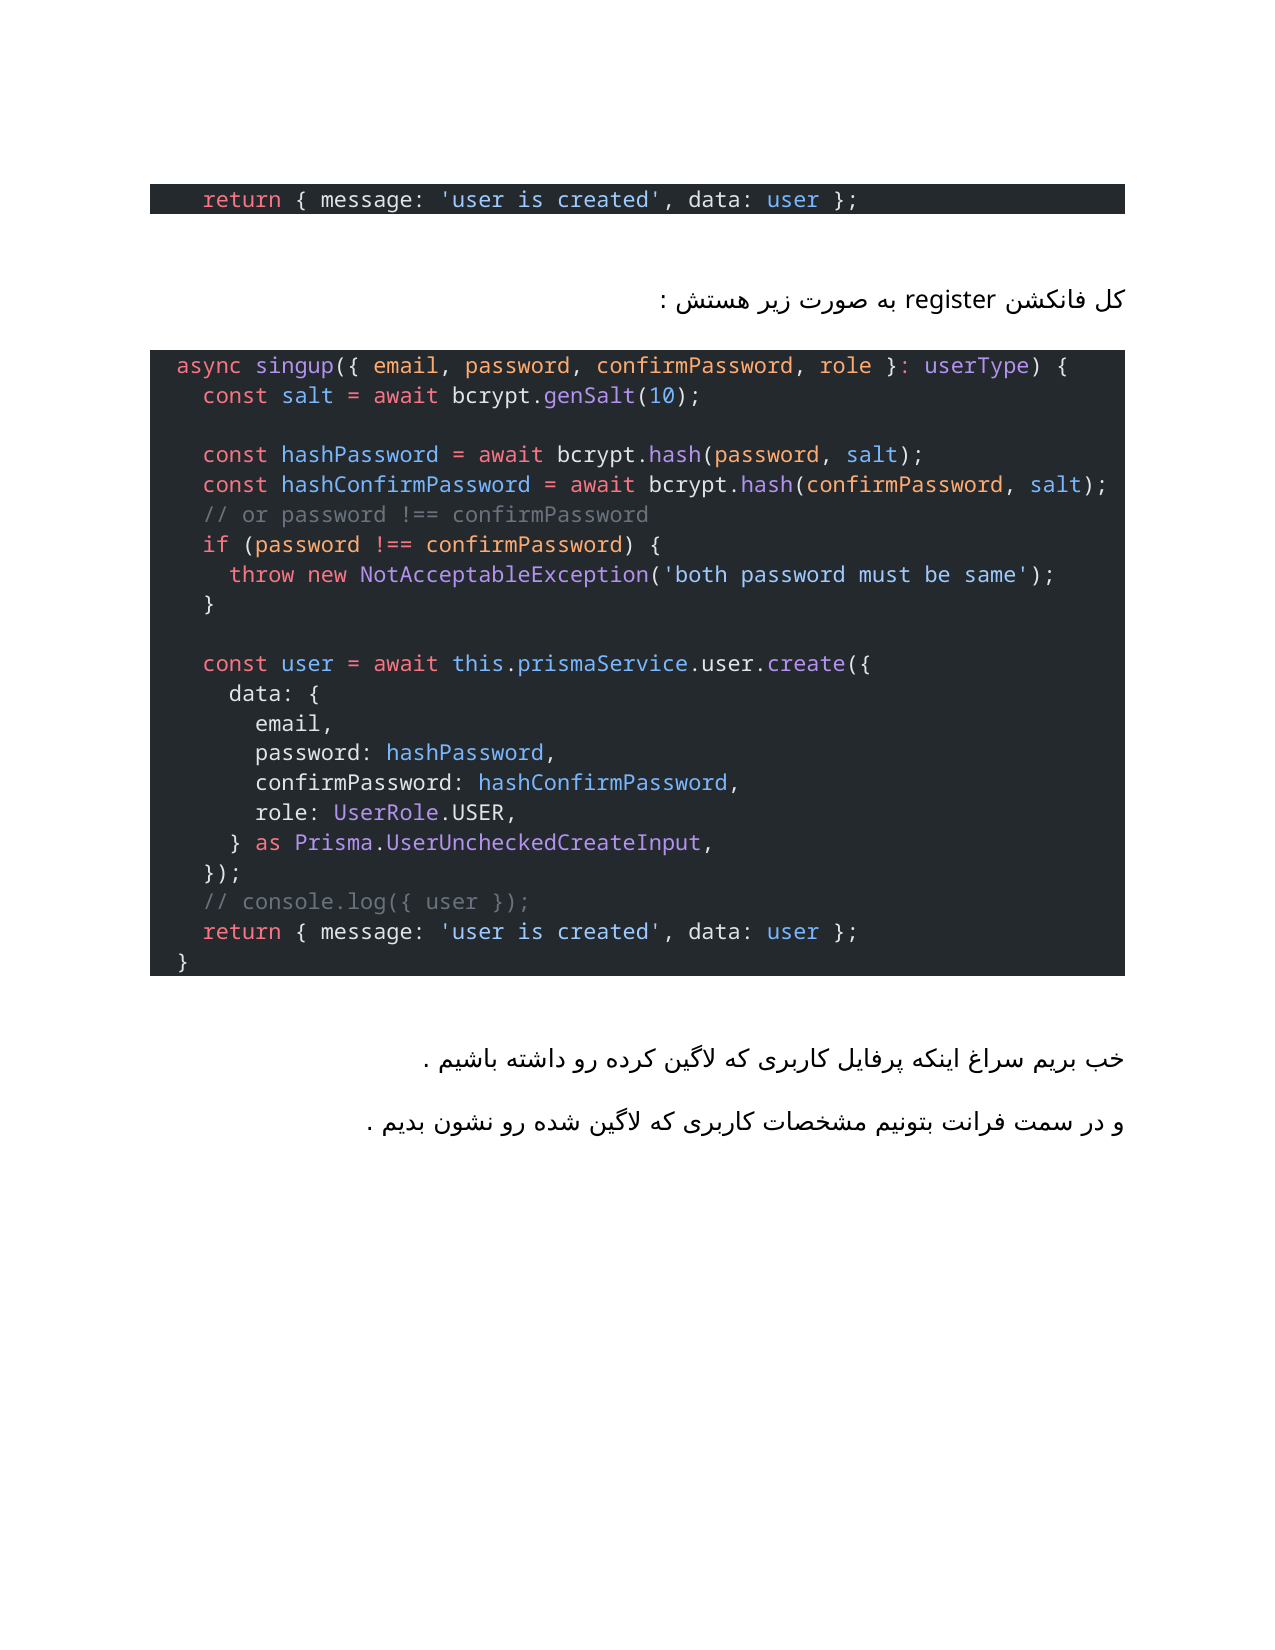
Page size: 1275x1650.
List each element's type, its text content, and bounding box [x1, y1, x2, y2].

text } [150, 588, 1125, 618]
text role: UserRole.USER, [150, 797, 1125, 827]
text // console.log({ user }); [150, 886, 1125, 916]
text password: hashPassword, [150, 737, 1125, 767]
text const hashConfirmPassword = await bcrypt.hash(confirmPassword, salt); [150, 469, 1125, 499]
text const user = await this.prismaService.user.create({ [150, 648, 1125, 678]
text throw new NotAcceptableException('both password must be same'); [150, 559, 1125, 588]
text confirmPassword: hashConfirmPassword, [150, 767, 1125, 797]
text کل فانکشن register به صورت زیر هستش : [150, 282, 1125, 316]
text // or password !== confirmPassword [150, 499, 1125, 529]
text }); [150, 857, 1125, 886]
text } [150, 946, 1125, 976]
text if (password !== confirmPassword) { [150, 529, 1125, 559]
text data: { [150, 678, 1125, 708]
text و در سمت فرانت بتونیم مشخصات کاربری که لاگین شده رو نشون بدیم . [150, 1107, 1125, 1136]
text خب بریم سراغ اینکه پرفایل کاربری که لاگین کرده رو داشته باشیم . [150, 1044, 1125, 1073]
text } as Prisma.UserUncheckedCreateInput, [150, 827, 1125, 857]
text return { message: 'user is created', data: user }; [150, 184, 1125, 214]
text async singup({ email, password, confirmPassword, role }: userType) { [150, 350, 1125, 380]
text const salt = await bcrypt.genSalt(10); [150, 380, 1125, 410]
text email, [150, 708, 1125, 737]
text return { message: 'user is created', data: user }; [150, 916, 1125, 946]
text const hashPassword = await bcrypt.hash(password, salt); [150, 439, 1125, 469]
